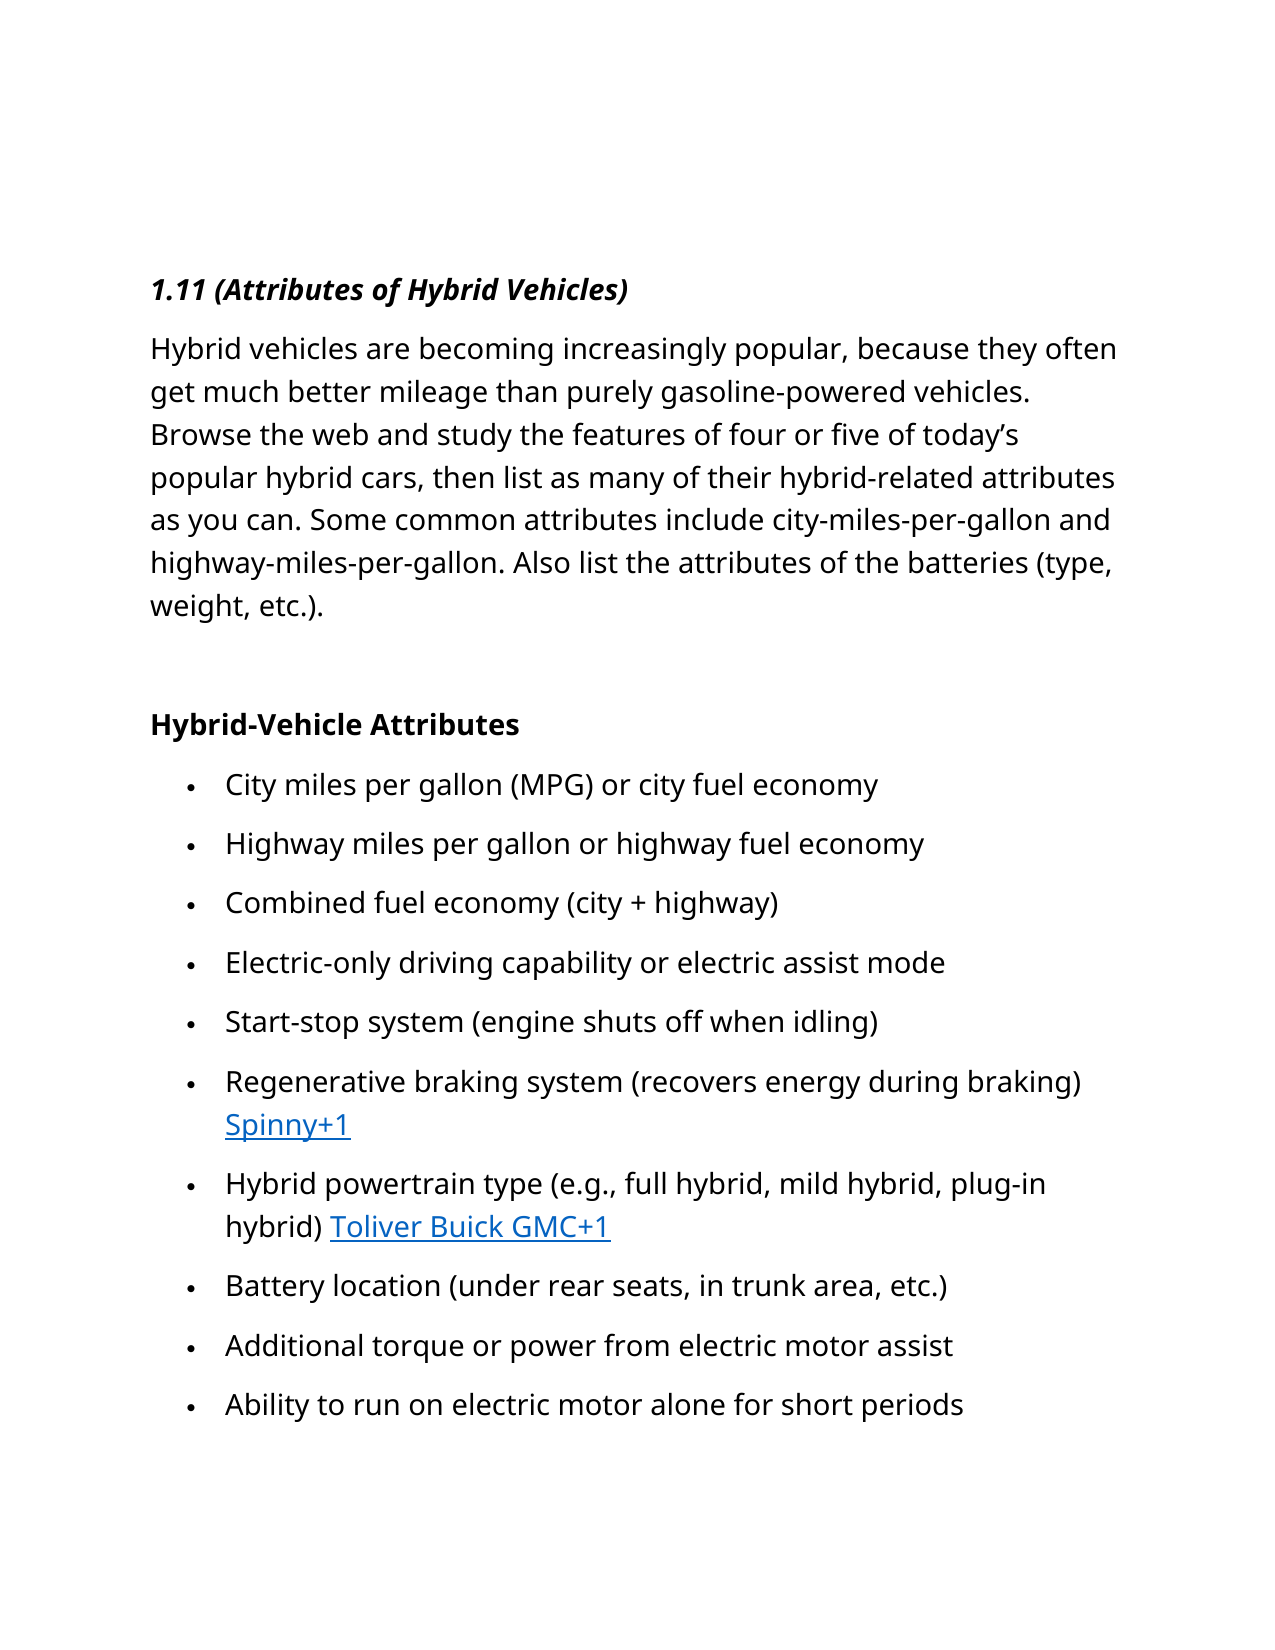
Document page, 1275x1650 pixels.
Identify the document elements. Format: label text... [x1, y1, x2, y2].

text 1.11 (Attributes of Hybrid Vehicles) [150, 269, 1125, 309]
list Additional torque or power from electric motor assist [187, 1325, 1125, 1365]
list Hybrid powertrain type (e.g., full hybrid, mild hybrid, plug-in hybrid) Toliver Buick GMC+1 [187, 1163, 1125, 1246]
list Combined fuel economy (city + highway) [187, 883, 1125, 922]
list Start-stop system (engine shuts off when idling) [187, 1002, 1125, 1041]
list City miles per gallon (MPG) or city fuel economy [187, 764, 1125, 803]
list Battery location (under rear seats, in trunk area, etc.) [187, 1266, 1125, 1305]
list Ability to run on electric motor alone for short periods [187, 1385, 1125, 1424]
text Hybrid vehicles are becoming increasingly popular, because they often get much better mileage than purely gasoline-powered vehicles. Browse the web and study the features of four or five of today’s popular hybrid cars, then list as many of their hybrid-related attributes as you can. Some common attributes include city-miles-per-gallon and highway-miles-per-gallon. Also list the attributes of the batteries (type, weight, etc.). [150, 328, 1125, 625]
list Electric-only driving capability or electric assist mode [187, 942, 1125, 982]
text Hybrid-Vehicle Attributes [150, 704, 1125, 744]
list Highway miles per gallon or highway fuel economy [187, 823, 1125, 863]
list Regenerative braking system (recovers energy during braking) Spinny+1 [187, 1061, 1125, 1144]
